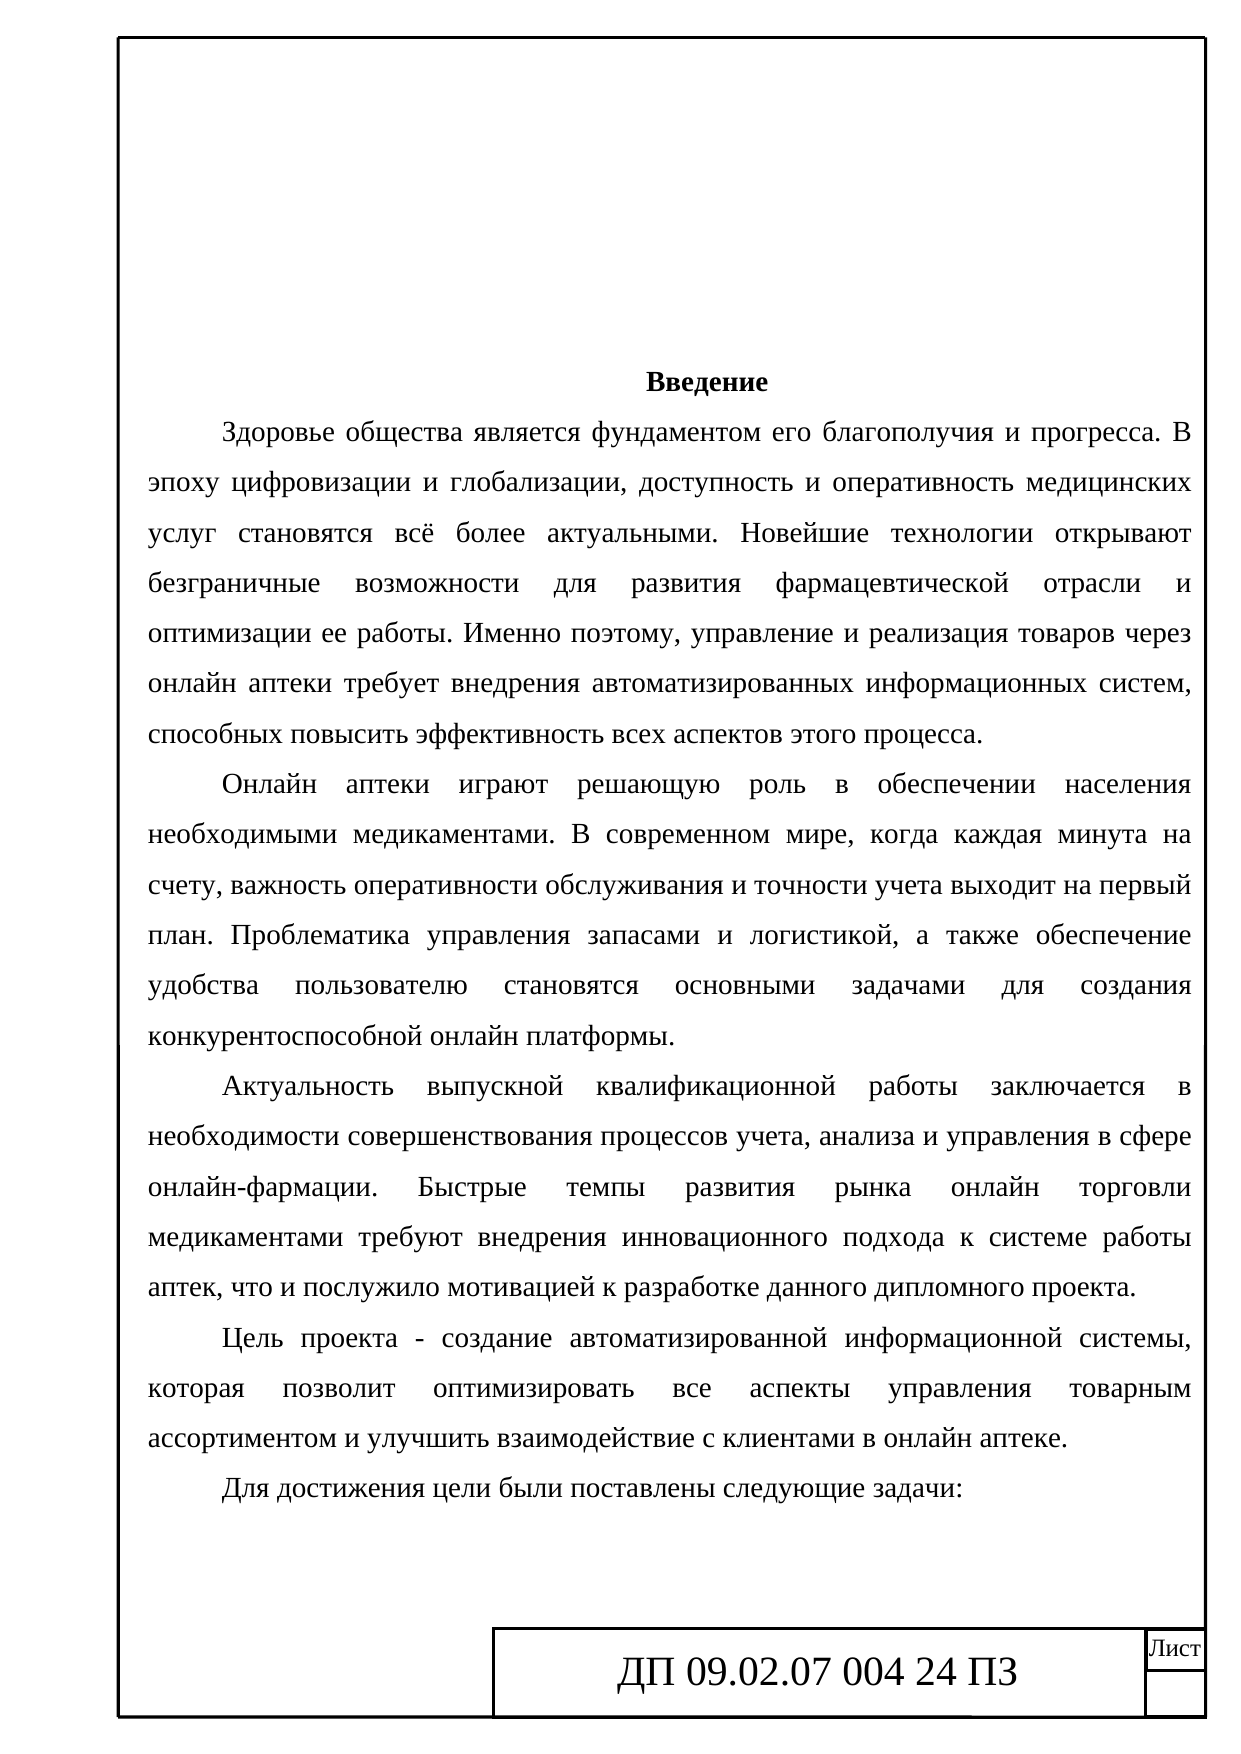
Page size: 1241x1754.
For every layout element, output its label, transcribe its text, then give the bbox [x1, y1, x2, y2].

text Актуальность выпускной квалификационной работы заключается в необходимости совершенствования процессов учета, анализа и управления в сфере онлайн-фармации. Быстрые темпы развития рынка онлайн торговли медикаментами требуют внедрения инновационного подхода к системе работы аптек, что и послужило мотивацией к разработке данного дипломного проекта. [148, 1068, 1192, 1303]
text Здоровье общества является фундаментом его благополучия и прогресса. В эпоху цифровизации и глобализации, доступность и оперативность медицинских услуг становятся всё более актуальными. Новейшие технологии открывают безграничные возможности для развития фармацевтической отрасли и оптимизации ее работы. Именно поэтому, управление и реализация товаров через онлайн аптеки требует внедрения автоматизированных информационных систем, способных повысить эффективность всех аспектов этого процесса. [148, 414, 1192, 749]
text Для достижения цели были поставлены следующие задачи: [148, 1471, 1192, 1504]
text Онлайн аптеки играют решающую роль в обеспечении населения необходимыми медикаментами. В современном мире, когда каждая минута на счету, важность оперативности обслуживания и точности учета выходит на первый план. Проблематика управления запасами и логистикой, а также обеспечение удобства пользователю становятся основными задачами для создания конкурентоспособной онлайн платформы. [148, 766, 1192, 1051]
text Цель проекта - создание автоматизированной информационной системы, которая позволит оптимизировать все аспекты управления товарным ассортиментом и улучшить взаимодействие с клиентами в онлайн аптеке. [148, 1320, 1192, 1454]
text Введение [148, 364, 1192, 397]
